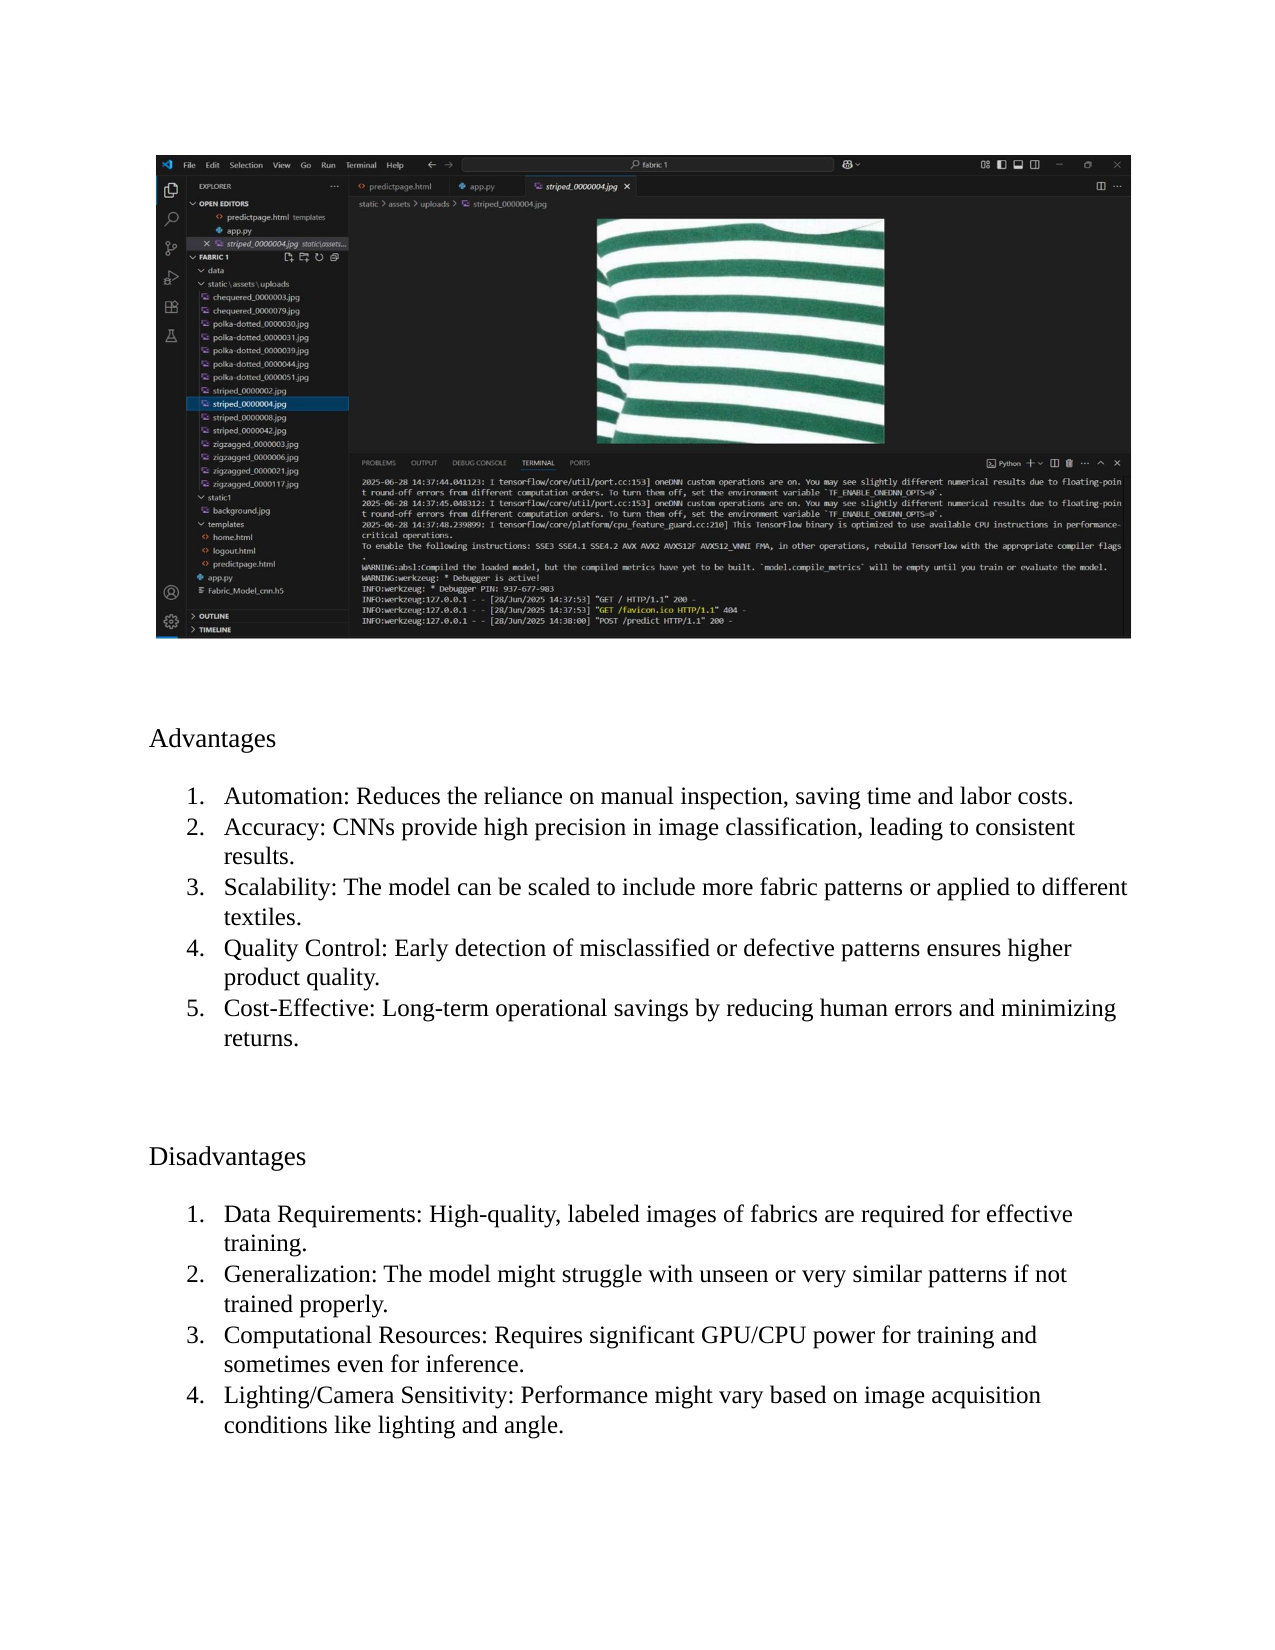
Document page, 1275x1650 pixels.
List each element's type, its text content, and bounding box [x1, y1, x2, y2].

list Quality Control: Early detection of misclassified or defective patterns ensures higher product quality. [186, 933, 1129, 991]
list Cost-Effective: Long-term operational savings by reducing human errors and minimizing returns. [186, 993, 1129, 1052]
list Computational Resources: Requires significant GPU/CPU power for training and sometimes even for inference. [186, 1320, 1129, 1378]
text Advantages [148, 722, 1131, 753]
list Lighting/Camera Sensitivity: Performance might vary based on image acquisition conditions like lighting and angle. [186, 1381, 1129, 1439]
text Disadvantages [148, 1140, 1131, 1172]
list Automation: Reduces the reliance on manual inspection, saving time and labor costs. [186, 781, 1129, 810]
list Data Requirements: High-quality, labeled images of fabrics are required for effective training. [186, 1199, 1129, 1257]
list Accuracy: CNNs provide high precision in image classification, leading to consistent results. [186, 812, 1129, 870]
list Scalability: The model can be scaled to include more fabric patterns or applied to different textiles. [186, 872, 1129, 931]
list Generalization: The model might struggle with unseen or very similar patterns if not trained properly. [186, 1259, 1129, 1318]
picture [155, 154, 1132, 639]
